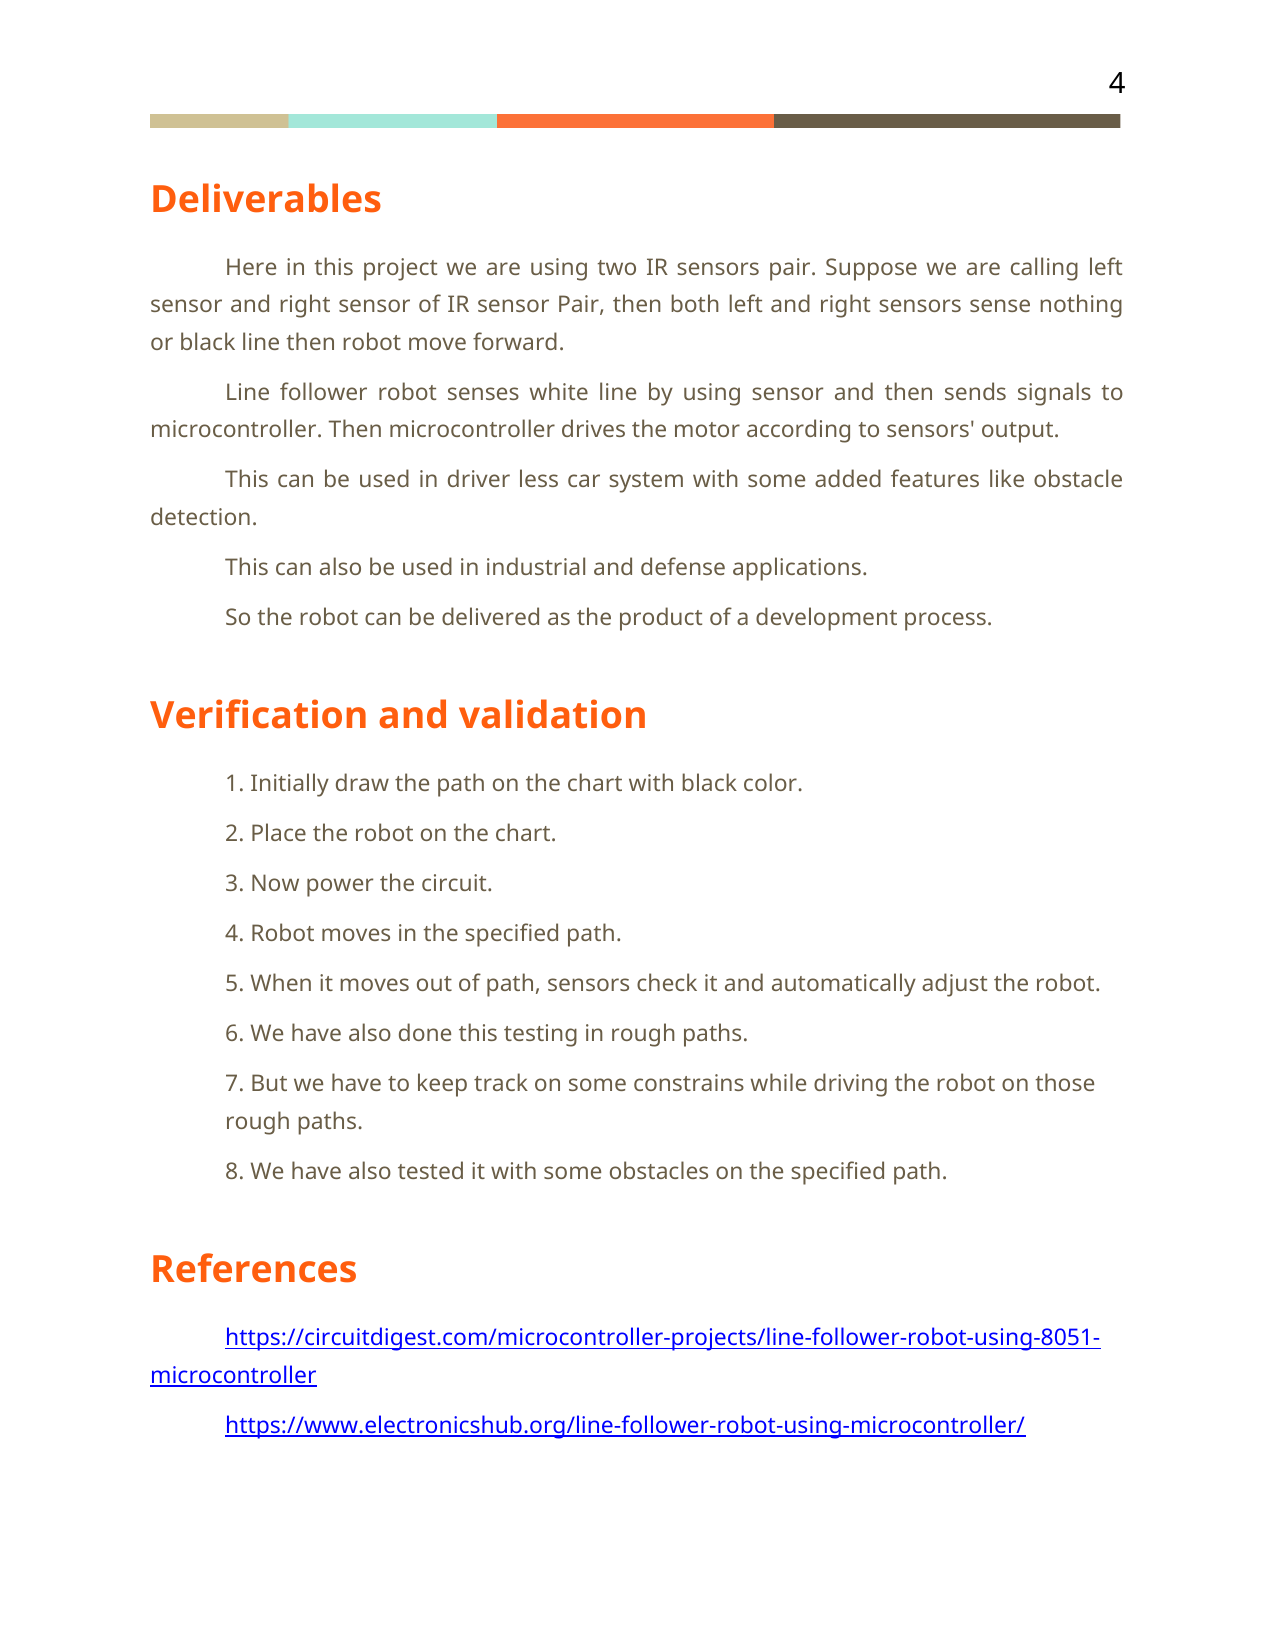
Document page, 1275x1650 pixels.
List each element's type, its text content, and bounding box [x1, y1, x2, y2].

picture [150, 114, 1121, 128]
text This can be used in driver less car system with some added features like obstacle detection. [150, 463, 1125, 532]
text So the robot can be delivered as the product of a development process. [150, 601, 1125, 632]
text This can also be used in industrial and defense applications. [150, 551, 1125, 582]
text 7. But we have to keep track on some constrains while driving the robot on those rough paths. [225, 1067, 1125, 1136]
text 4. Robot moves in the specified path. [150, 917, 1125, 948]
text https://circuitdigest.com/microcontroller-projects/line-follower-robot-using-8051-microcontroller [150, 1321, 1125, 1390]
text Line follower robot senses white line by using sensor and then sends signals to microcontroller. Then microcontroller drives the motor according to sensors' output. [150, 376, 1125, 444]
text 5. When it moves out of path, sensors check it and automatically adjust the robot. [150, 967, 1125, 998]
subtitle Deliverables [150, 172, 1125, 223]
text 3. Now power the circuit. [150, 867, 1125, 898]
subtitle References [150, 1242, 1125, 1293]
text Here in this project we are using two IR sensors pair. Suppose we are calling left sensor and right sensor of IR sensor Pair, then both left and right sensors sense nothing or black line then robot move forward. [150, 251, 1125, 357]
text 2. Place the robot on the chart. [150, 817, 1125, 848]
text https://www.electronicshub.org/line-follower-robot-using-microcontroller/ [150, 1408, 1125, 1440]
text 6. We have also done this testing in rough paths. [150, 1017, 1125, 1048]
text 8. We have also tested it with some obstacles on the specified path. [225, 1155, 1125, 1186]
subtitle Verification and validation [150, 688, 1125, 739]
text 1. Initially draw the path on the chart with black color. [150, 767, 1125, 798]
